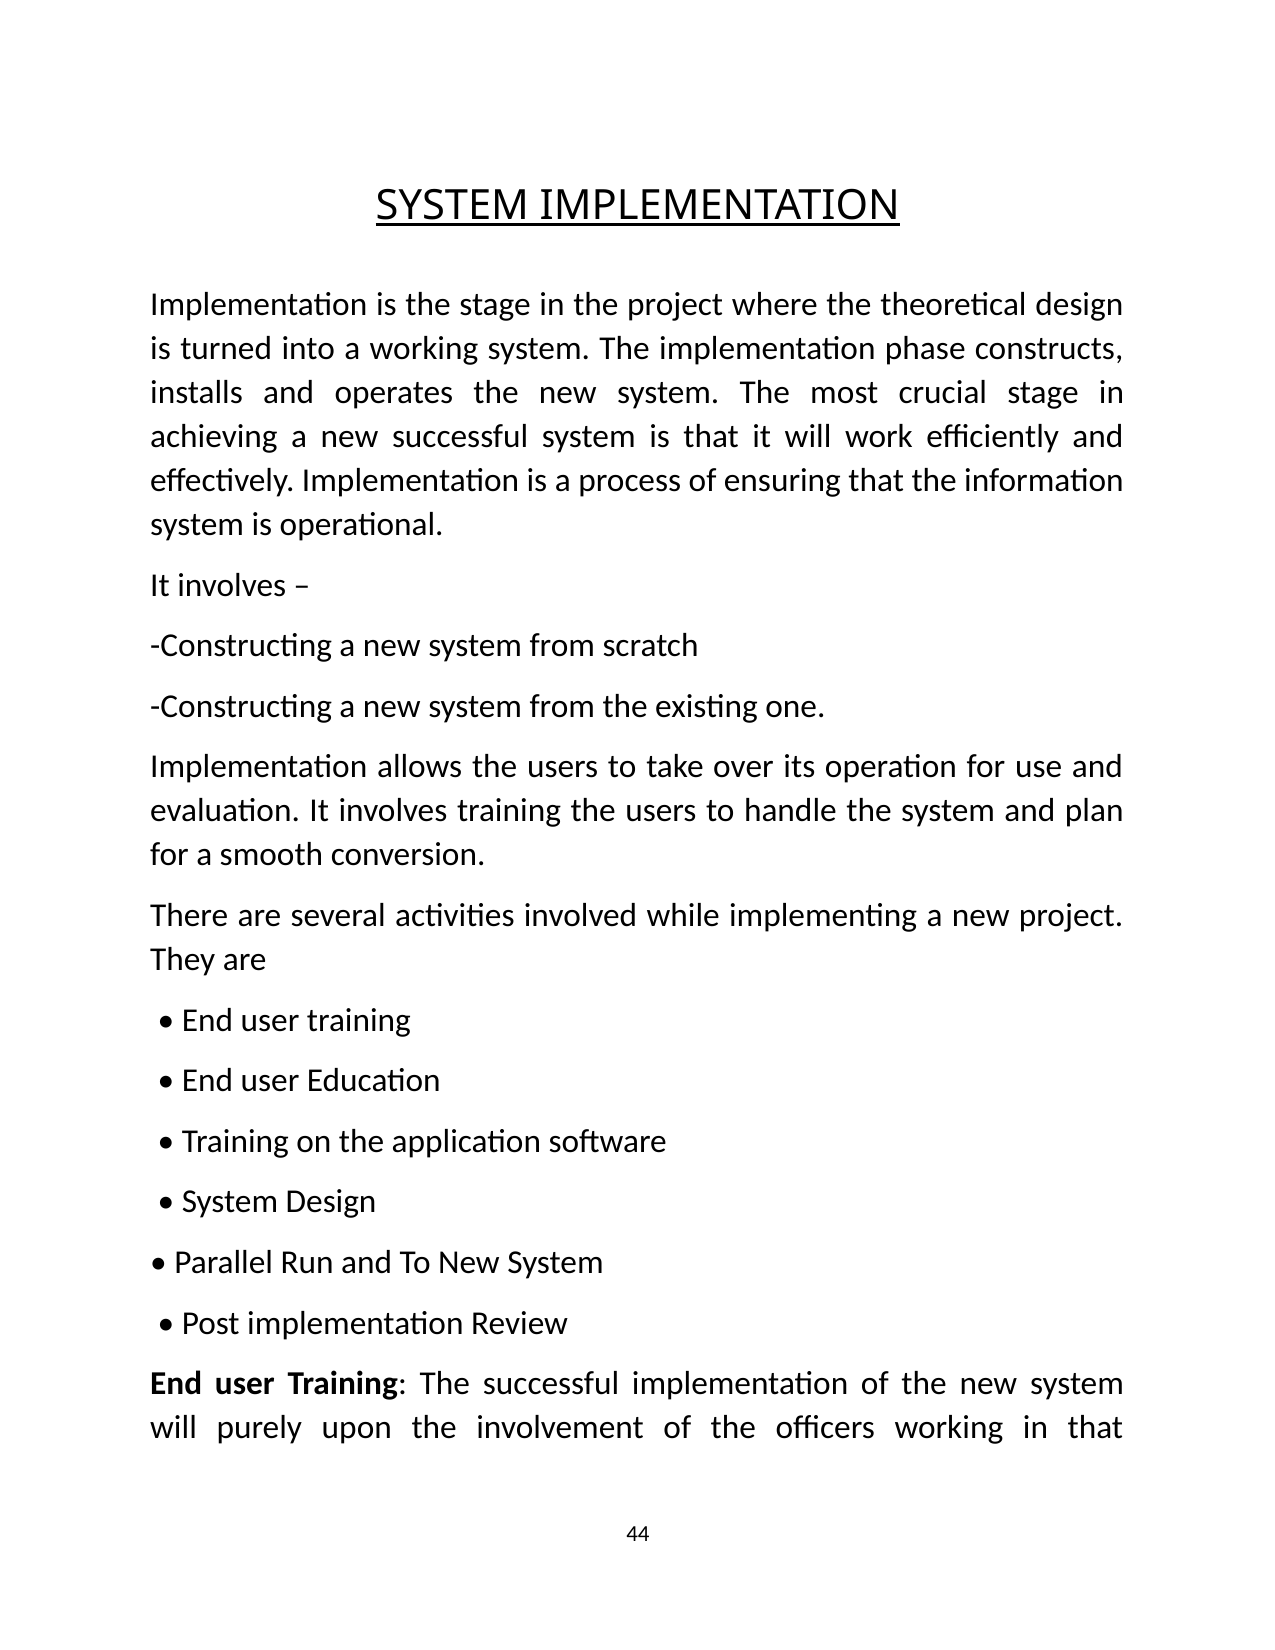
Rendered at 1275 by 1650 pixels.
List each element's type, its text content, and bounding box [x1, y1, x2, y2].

subtitle SYSTEM IMPLEMENTATION [150, 175, 1125, 232]
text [150, 1362, 1125, 1447]
text • System Design [150, 1180, 1125, 1221]
text • Post implementation Review [150, 1302, 1125, 1342]
text -Constructing a new system from the existing one. [150, 685, 1125, 726]
text • End user Education [150, 1059, 1125, 1100]
text Implementation allows the users to take over its operation for use and evaluation. It involves training the users to handle the system and plan for a smooth conversion. [150, 745, 1125, 874]
text Implementation is the stage in the project where the theoretical design is turned into a working system. The implementation phase constructs, installs and operates the new system. The most crucial stage in achieving a new successful system is that it will work efficiently and effectively. Implementation is a process of ensuring that the information system is operational. [150, 283, 1125, 544]
text • Training on the application software [150, 1120, 1125, 1161]
text -Constructing a new system from scratch [150, 624, 1125, 665]
text It involves – [150, 563, 1125, 604]
text • Parallel Run and To New System [150, 1241, 1125, 1282]
text There are several activities involved while implementing a new project. They are [150, 894, 1125, 979]
text • End user training [150, 998, 1125, 1039]
